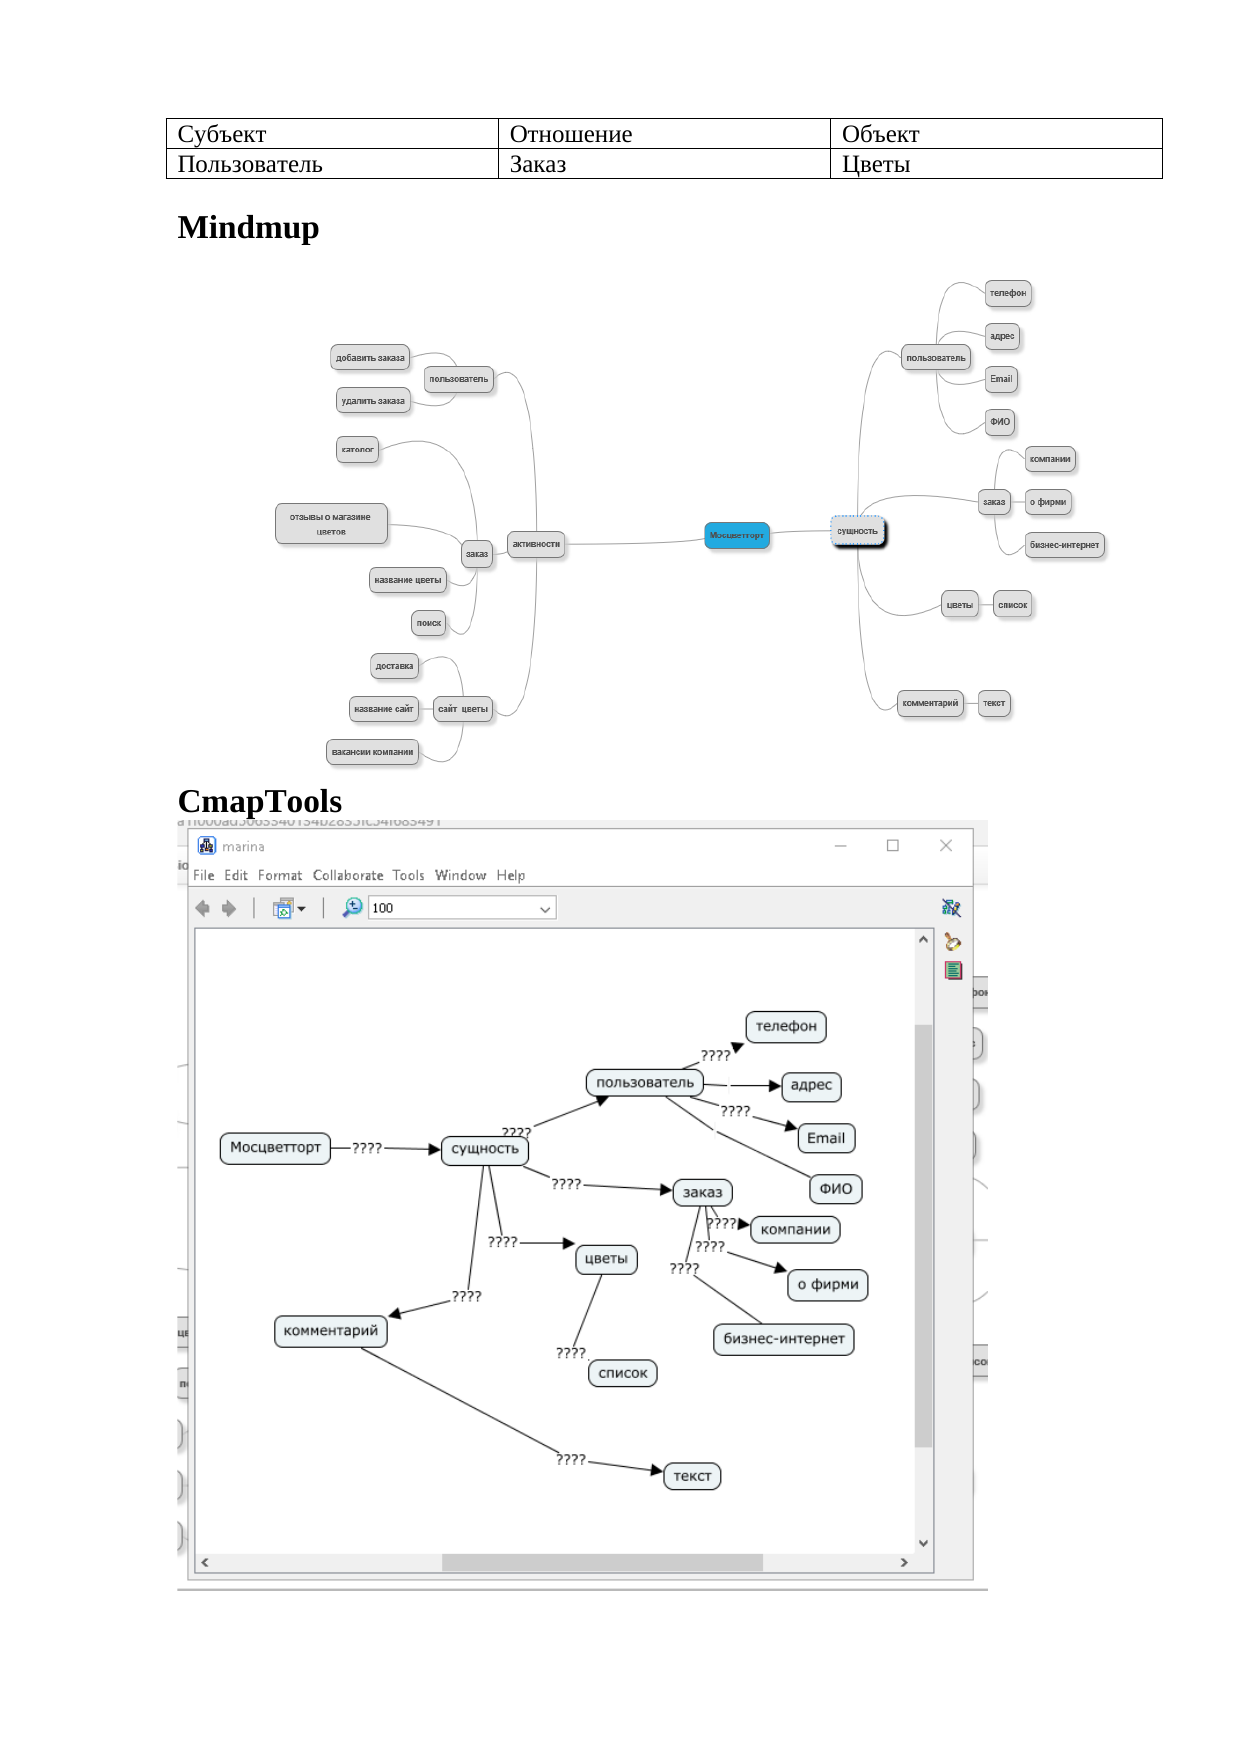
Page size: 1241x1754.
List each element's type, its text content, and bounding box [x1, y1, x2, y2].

table_header Субъект [167, 119, 498, 148]
picture [177, 820, 988, 1591]
text CmapTools [177, 782, 1152, 820]
picture [177, 245, 1152, 782]
table_header Объект [831, 119, 1162, 148]
table_header Отношение [499, 119, 830, 148]
table_cell Цветы [831, 149, 1162, 178]
table_cell Заказ [499, 149, 830, 178]
table_cell Пользователь [167, 149, 498, 178]
text Mindmup [177, 207, 1152, 245]
